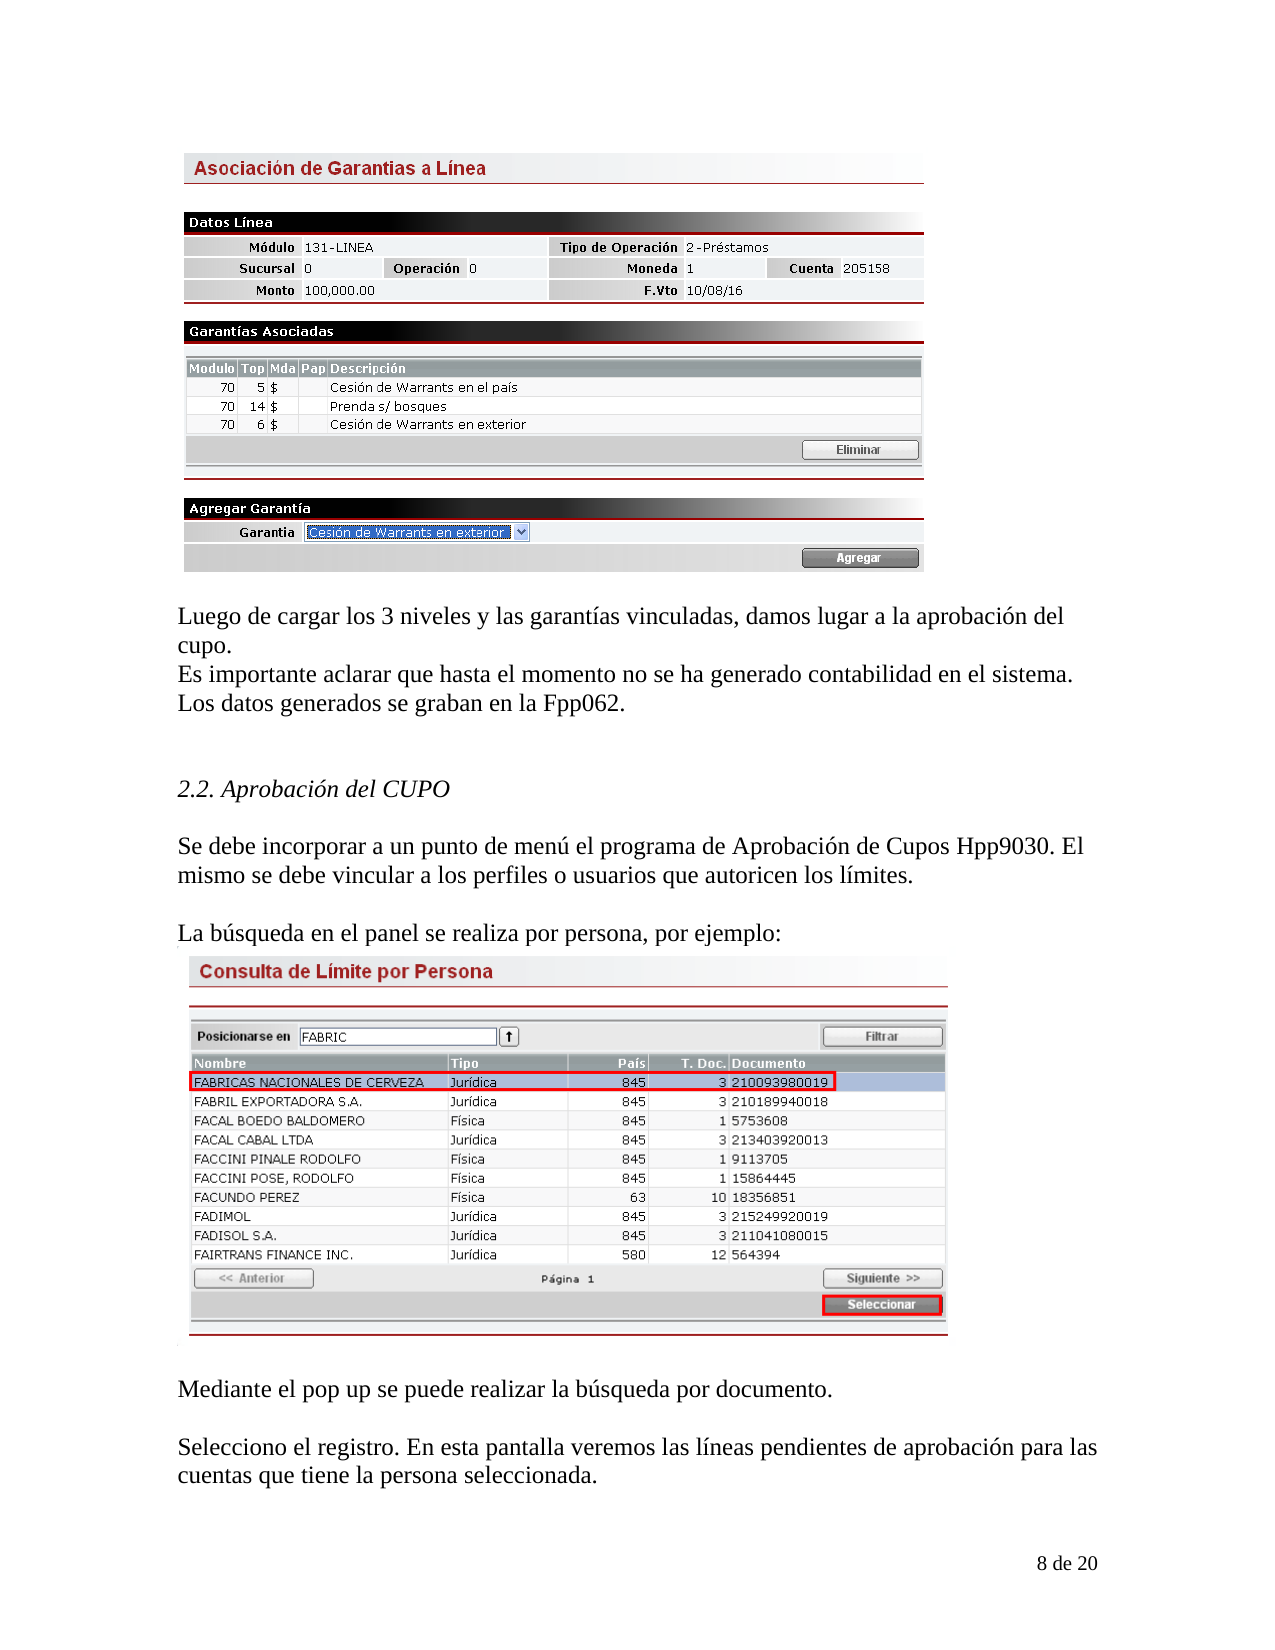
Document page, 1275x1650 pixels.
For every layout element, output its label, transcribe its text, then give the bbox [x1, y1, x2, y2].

text Mediante el pop up se puede realizar la búsqueda por documento. [177, 1374, 1098, 1403]
subtitle 2.2. Aprobación del CUPO [177, 774, 1098, 803]
picture [177, 147, 928, 573]
picture [177, 946, 956, 1346]
text Se debe incorporar a un punto de menú el programa de Aprobación de Cupos Hpp9030. El mismo se debe vincular a los perfiles o usuarios que autoricen los límites. [177, 831, 1098, 889]
text Selecciono el registro. En esta pantalla veremos las líneas pendientes de aprobación para las cuentas que tiene la persona seleccionada. [177, 1432, 1098, 1489]
text Los datos generados se graban en la Fpp062. [177, 688, 1098, 716]
text La búsqueda en el panel se realiza por persona, por ejemplo: [177, 918, 1098, 946]
text Es importante aclarar que hasta el momento no se ha generado contabilidad en el sistema. [177, 659, 1098, 688]
text Luego de cargar los 3 niveles y las garantías vinculadas, damos lugar a la aprobación del cupo. [177, 601, 1098, 659]
